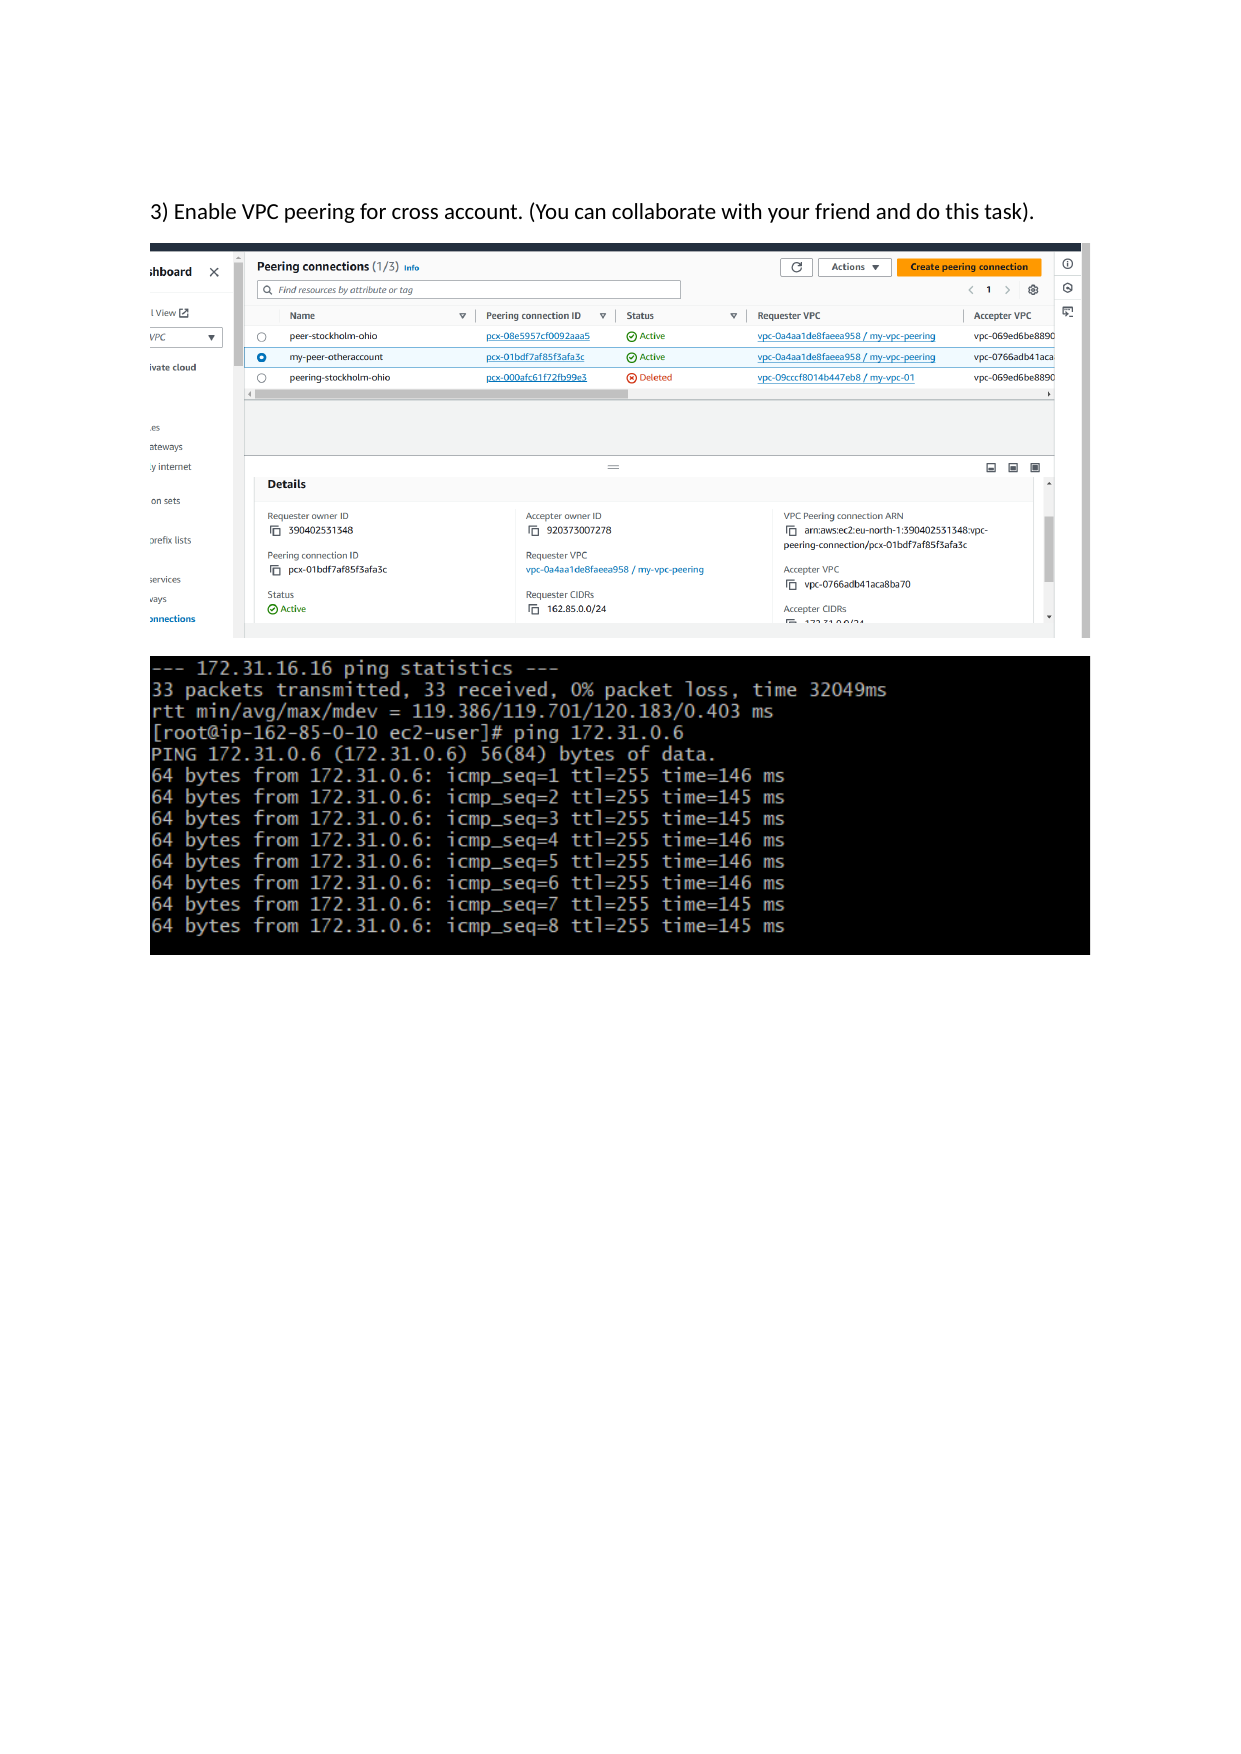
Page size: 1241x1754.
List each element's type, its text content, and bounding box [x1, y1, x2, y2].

picture [150, 656, 1091, 955]
text 3) Enable VPC peering for cross account. (You can collaborate with your friend and do this task). [150, 197, 1090, 225]
picture [150, 243, 1091, 638]
